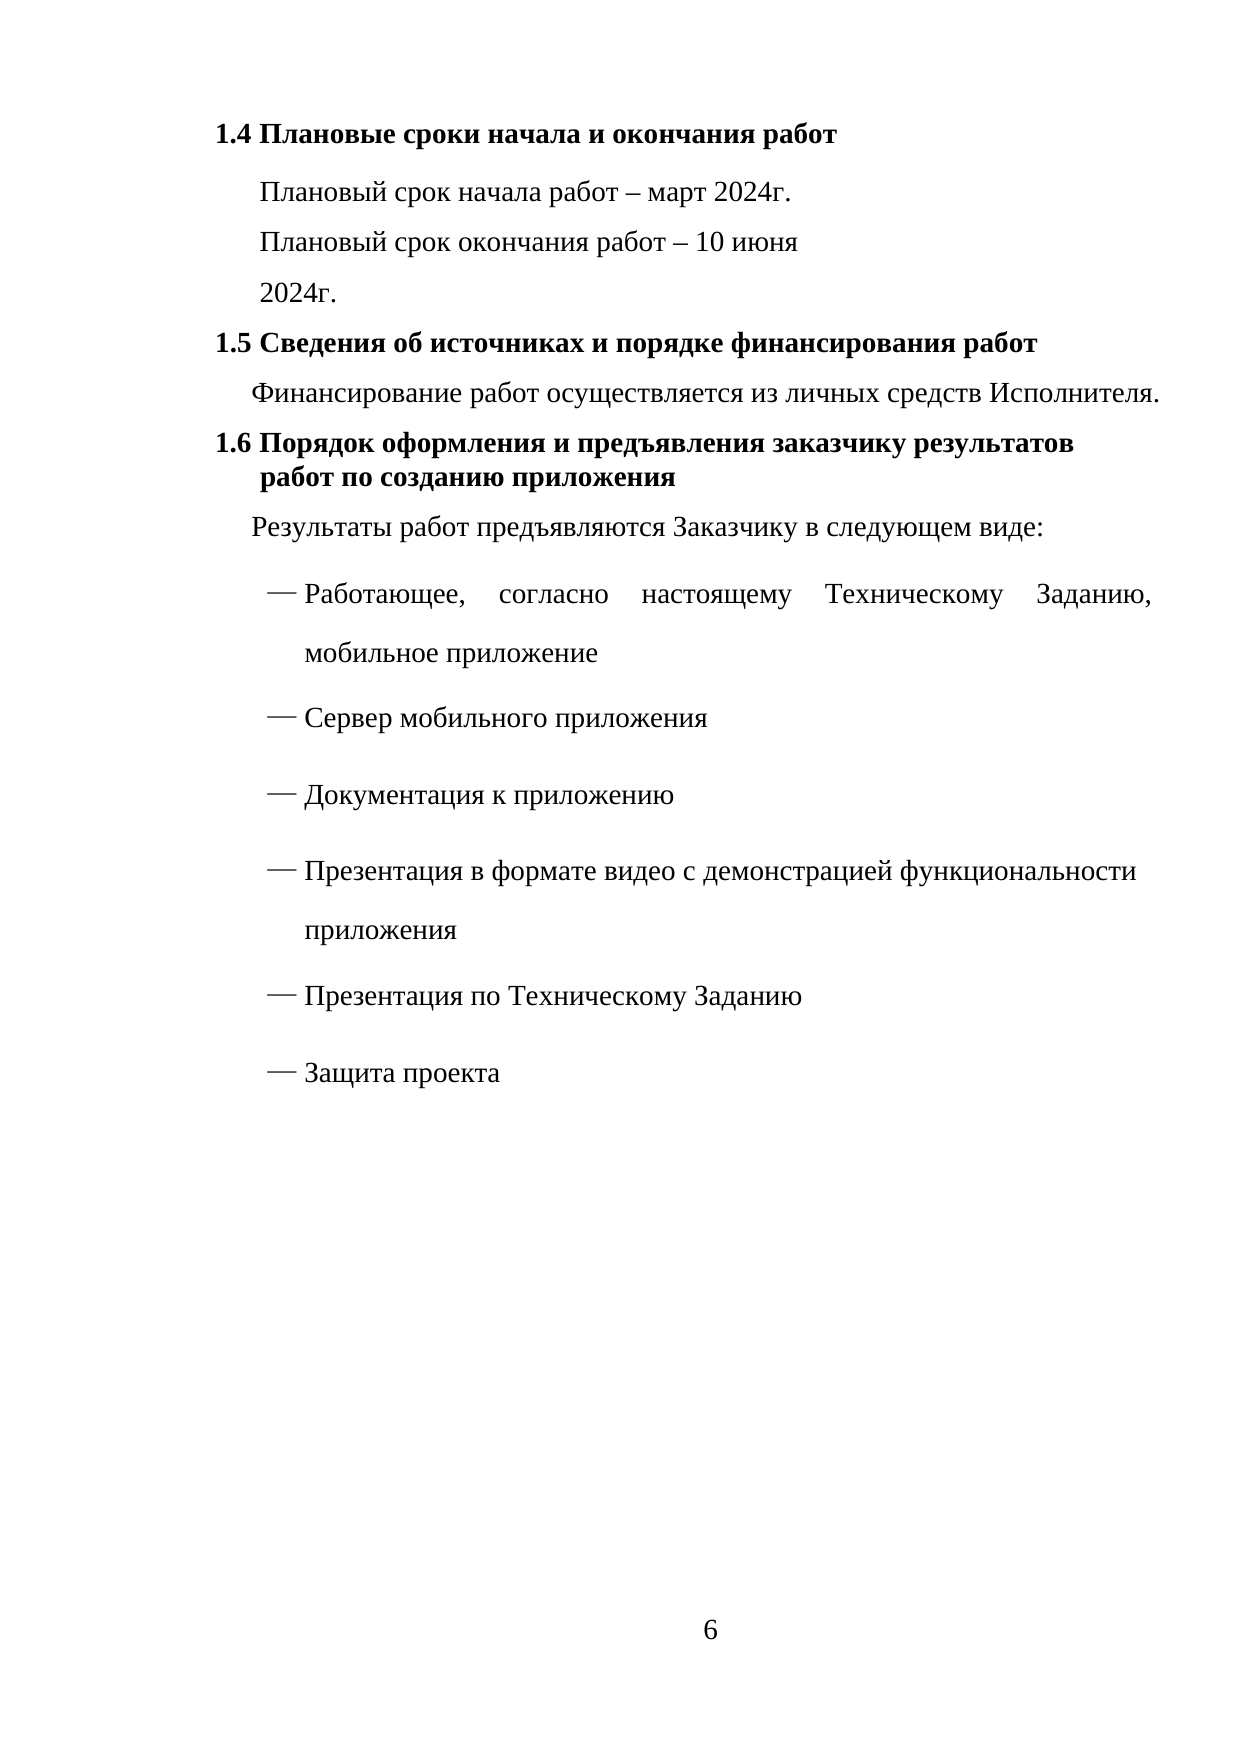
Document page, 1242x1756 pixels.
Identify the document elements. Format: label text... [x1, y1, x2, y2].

list Работающее, согласно настоящему Техническому Заданию, мобильное приложение [267, 560, 1154, 668]
list Документация к приложению [267, 761, 1210, 821]
list Плановые сроки начала и окончания работ [215, 116, 848, 149]
subtitle Сведения об источниках и порядке финансирования работ [215, 325, 1210, 359]
text Финансирование работ осуществляется из личных средств Исполнителя. [251, 375, 1210, 409]
subtitle Порядок оформления и предъявления заказчику результатов работ по созданию приложения [215, 426, 1077, 493]
text Результаты работ предъявляются Заказчику в следующем виде: [251, 509, 1210, 543]
list Сервер мобильного приложения [267, 685, 1210, 744]
text Плановый срок начала работ – март 2024г. Плановый срок окончания работ – 10 июня 2024г. [259, 174, 848, 308]
list Презентация по Техническому Заданию [267, 963, 1210, 1022]
list Защита проекта [267, 1039, 1210, 1099]
list Презентация в формате видео с демонстрацией функциональности приложения [267, 838, 1153, 946]
